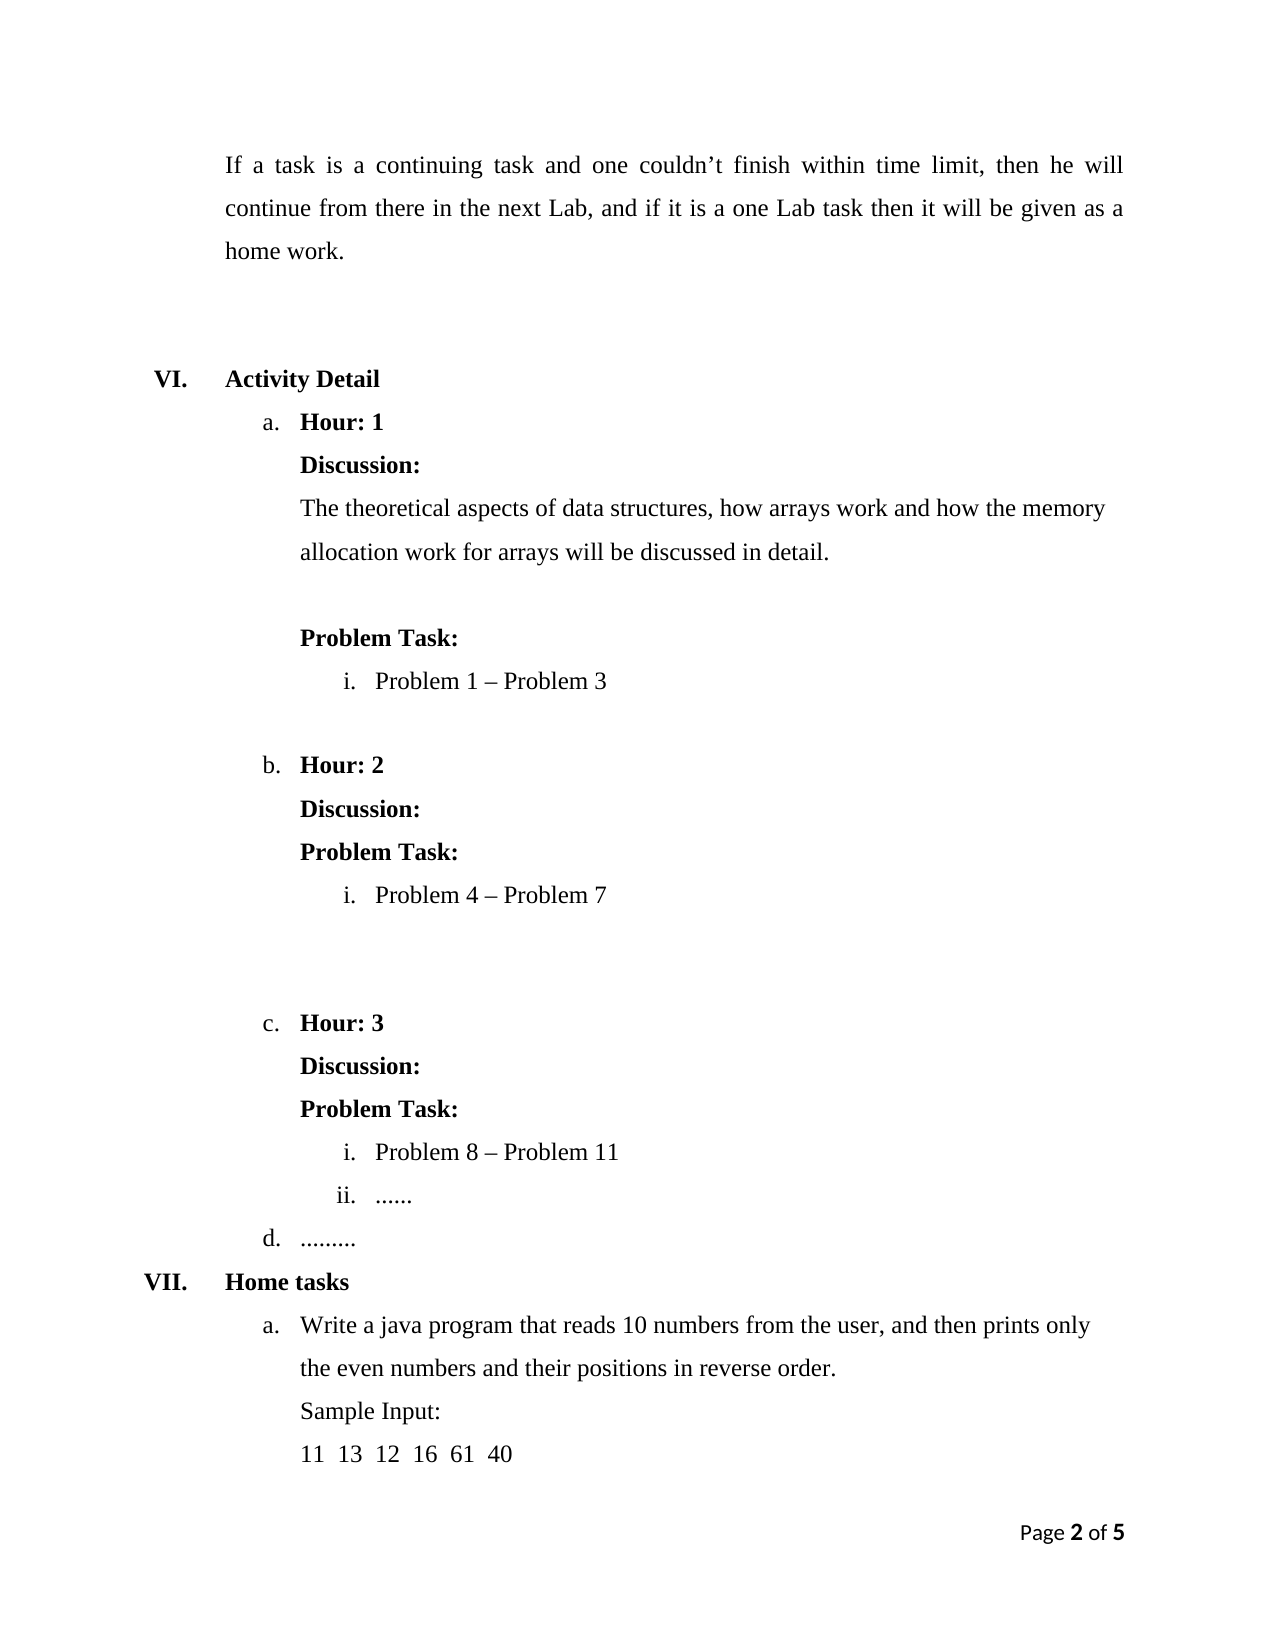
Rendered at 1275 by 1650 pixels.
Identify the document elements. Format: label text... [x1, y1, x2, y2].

list 11 13 12 16 61 40 [300, 1439, 1125, 1468]
list ......... [262, 1223, 1125, 1252]
list Discussion: [300, 794, 1125, 822]
list Hour: 1 Discussion: The theoretical aspects of data structures, how arrays work and how the memory allocation work for arrays will be discussed in detail. Problem Task: [262, 407, 1125, 652]
list ...... [356, 1180, 1125, 1209]
list Problem 1 – Problem 3 [356, 666, 1125, 737]
list Discussion: [300, 1051, 1125, 1080]
list Sample Input: [300, 1396, 1125, 1425]
list Hour: 3 [262, 1008, 1125, 1037]
list Problem Task: [300, 1094, 1125, 1123]
list Problem 8 – Problem 11 [356, 1137, 1125, 1166]
list Hour: 2 [262, 751, 1125, 779]
list Activity Detail [187, 364, 1125, 393]
list If a task is a continuing task and one couldn’t finish within time limit, then he will continue from there in the next Lab, and if it is a one Lab task then it will be given as a home work. [225, 150, 1125, 265]
list Write a java program that reads 10 numbers from the user, and then prints only the even numbers and their positions in reverse order. [262, 1310, 1125, 1382]
list Problem Task: [300, 837, 1125, 866]
list Home tasks [187, 1267, 1125, 1295]
list Problem 4 – Problem 7 [356, 880, 1125, 909]
